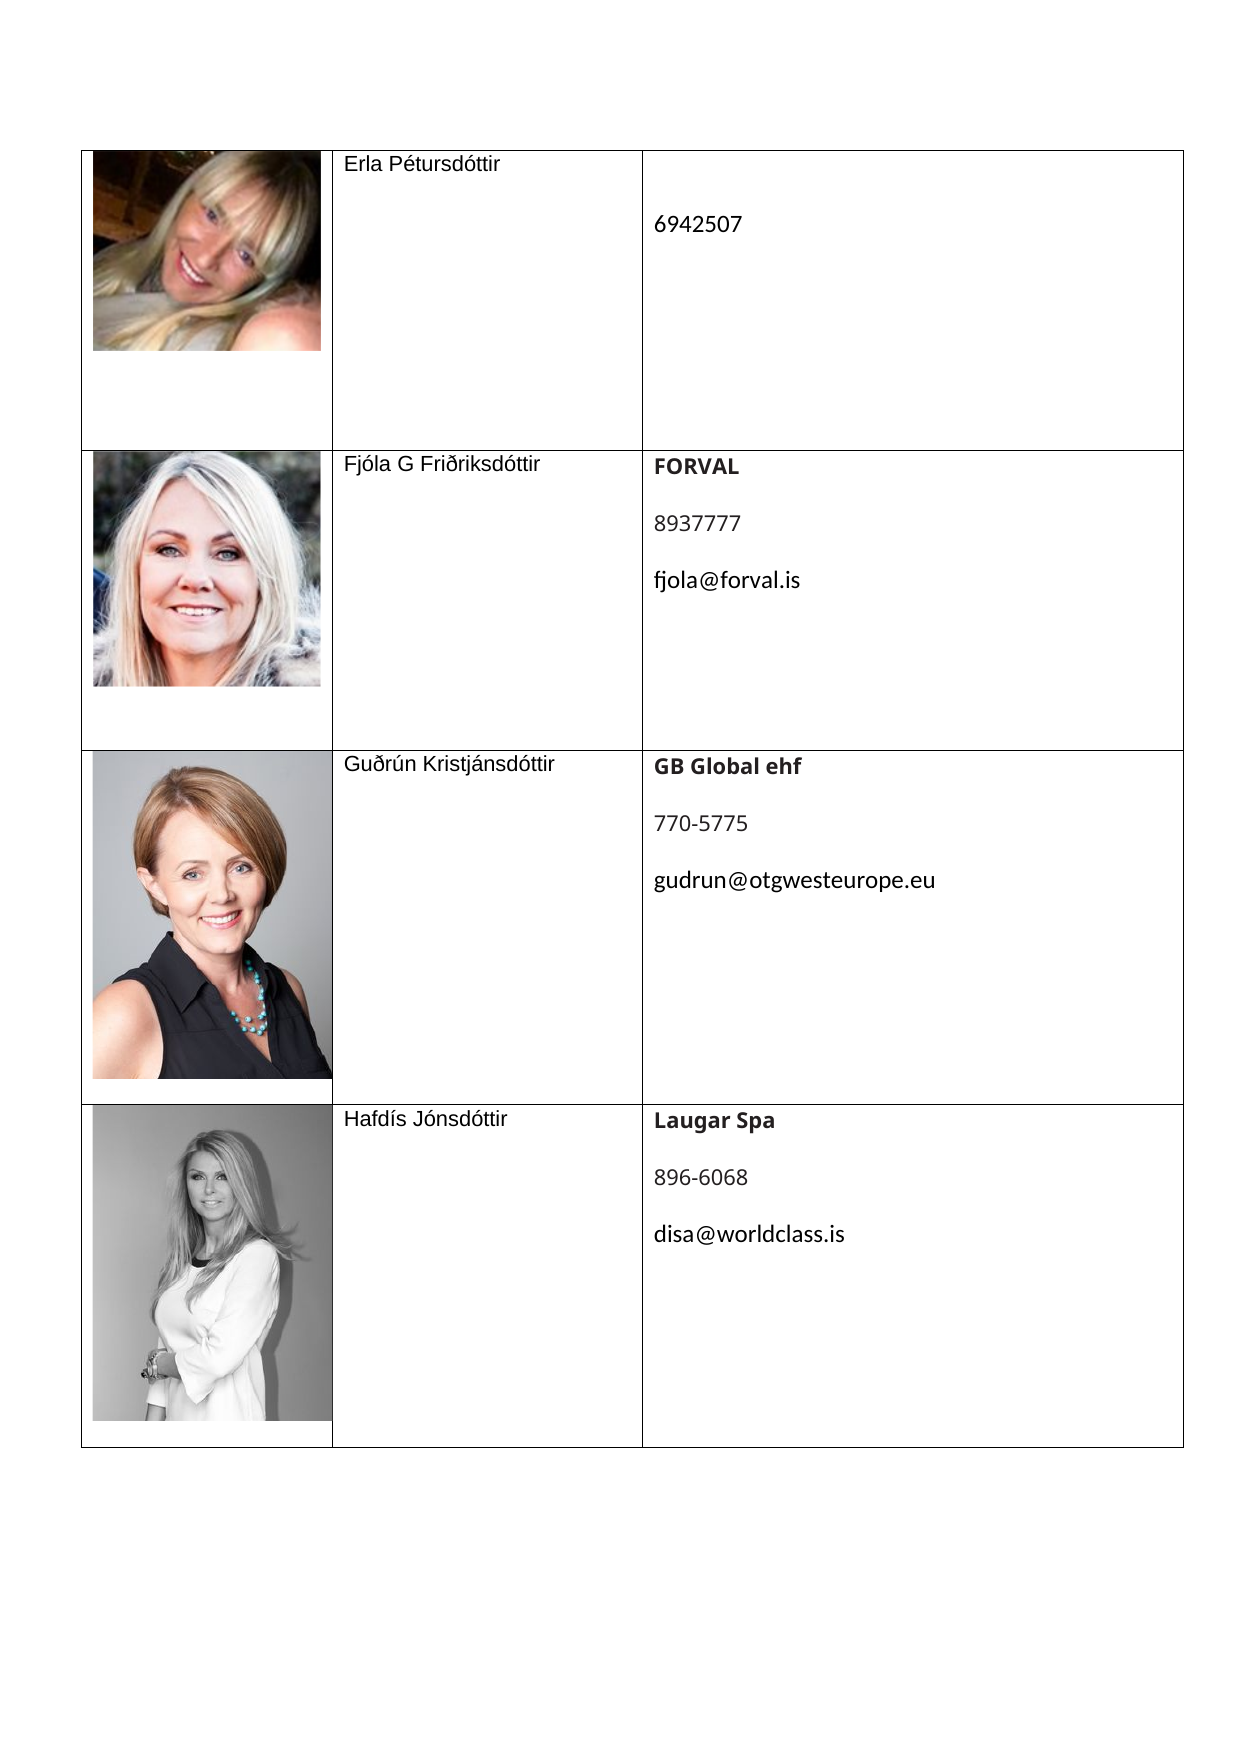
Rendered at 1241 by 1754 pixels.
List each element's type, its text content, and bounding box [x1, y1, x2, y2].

table_cell [82, 151, 332, 450]
table_cell [82, 751, 332, 1104]
table_cell [82, 451, 332, 750]
table_cell Laugar Spa 896-6068 disa@worldclass.is [643, 1105, 1183, 1447]
picture [92, 151, 322, 352]
table_cell GB Global ehf 770-5775 gudrun@otgwesteurope.eu [643, 751, 1183, 1104]
table_cell 6942507 [643, 151, 1183, 450]
table_cell Hafdís Jónsdóttir [333, 1105, 642, 1447]
table_cell Erla Pétursdóttir [333, 151, 642, 450]
table_cell [82, 1105, 332, 1447]
picture [92, 451, 322, 688]
picture [92, 1105, 333, 1421]
picture [92, 751, 332, 1079]
table_cell FORVAL 8937777 fjola@forval.is [643, 451, 1183, 750]
table_cell Guðrún Kristjánsdóttir [333, 751, 642, 1104]
table_cell Fjóla G Friðriksdóttir [333, 451, 642, 750]
